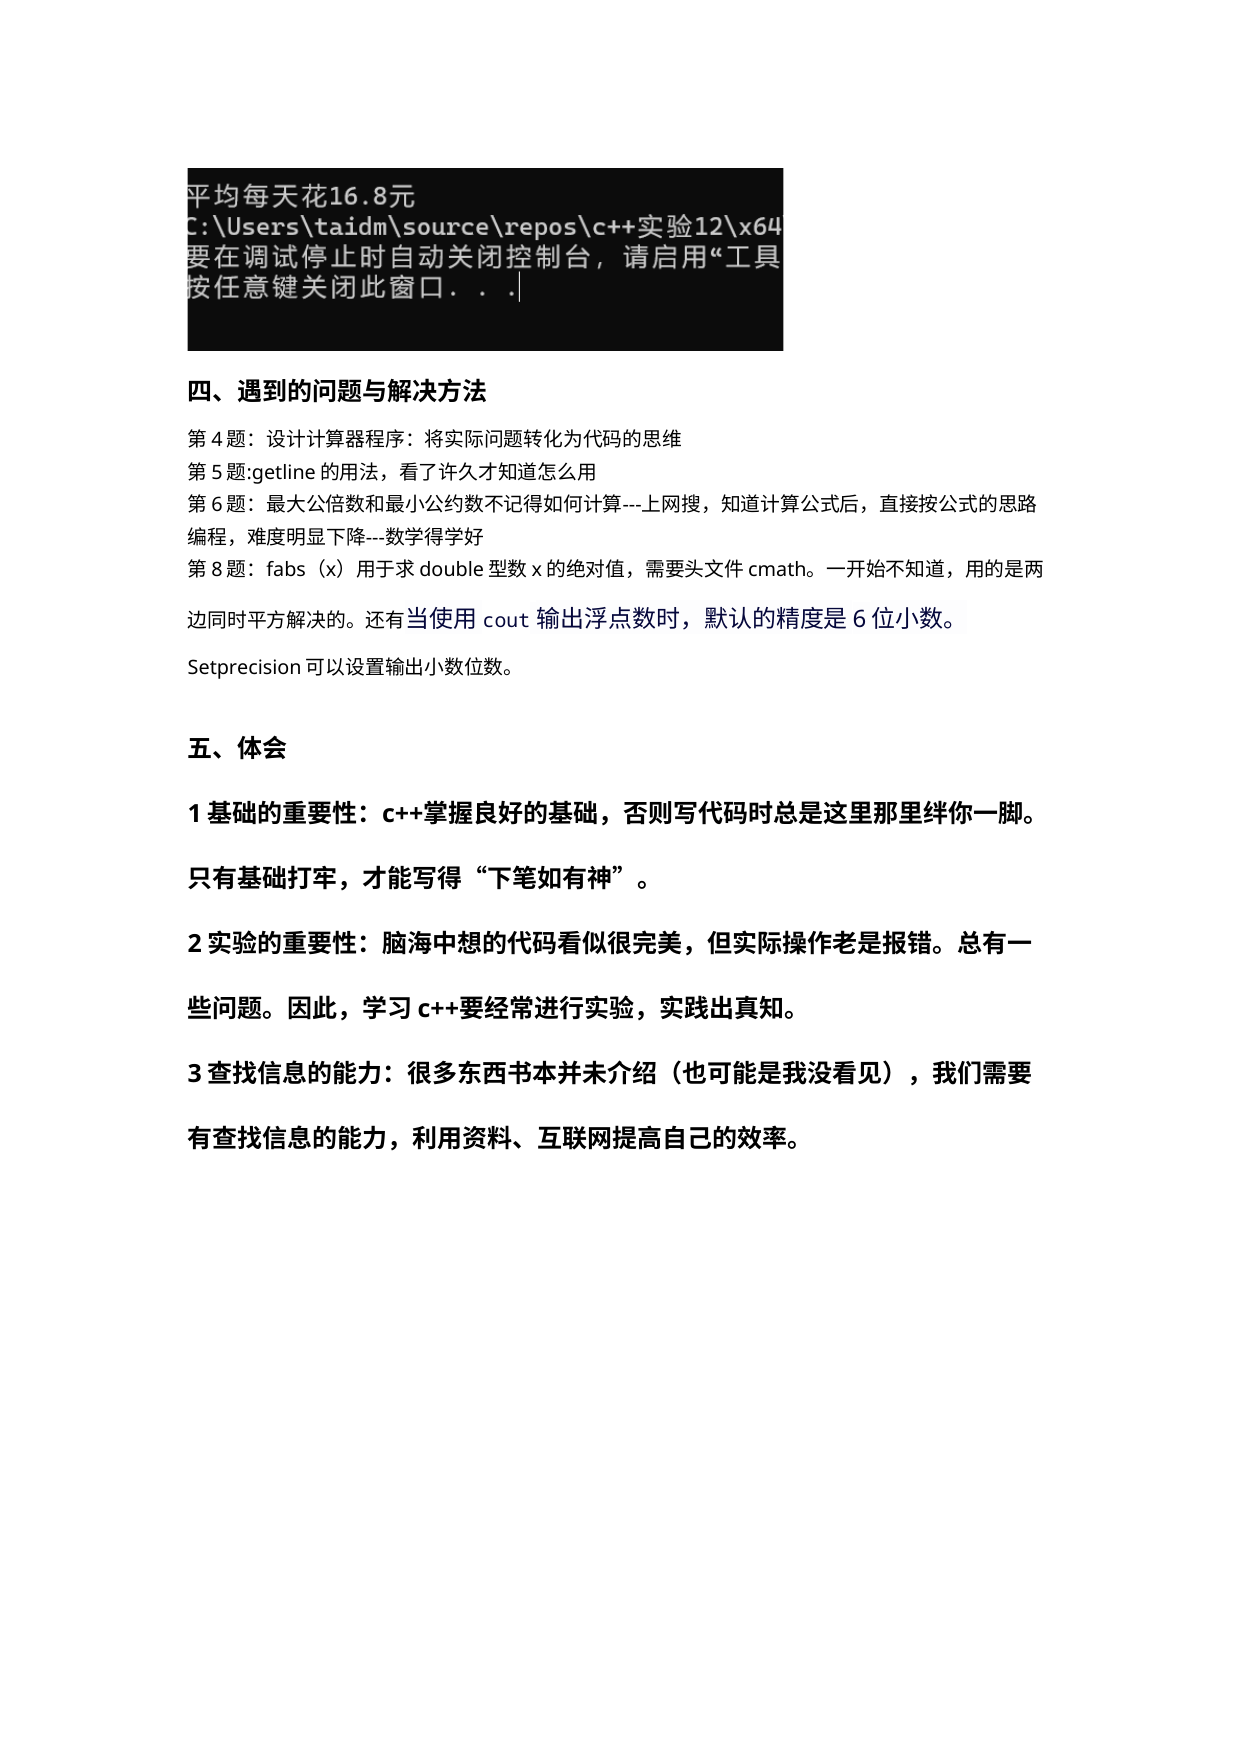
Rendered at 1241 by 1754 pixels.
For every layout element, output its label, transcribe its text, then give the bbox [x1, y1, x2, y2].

text 四、遇到的问题与解决方法 [187, 357, 1053, 422]
text 第8题：fabs（x）用于求double型数x的绝对值，需要头文件cmath。一开始不知道，用的是两边同时平方解决的。还有当使用 cout 输出浮点数时，默认的精度是6位小数。Setprecision可以设置输出小数位数。 [187, 552, 1053, 682]
picture [187, 168, 784, 351]
text 第6题：最大公倍数和最小公约数不记得如何计算---上网搜，知道计算公式后，直接按公式的思路编程，难度明显下降---数学得学好 [187, 487, 1053, 552]
text 五、体会 [187, 714, 1053, 779]
text 第4题：设计计算器程序：将实际问题转化为代码的思维 [187, 422, 1053, 454]
text 1基础的重要性：c++掌握良好的基础，否则写代码时总是这里那里绊你一脚。只有基础打牢，才能写得“下笔如有神”。 [187, 779, 1053, 909]
text 第5题:getline的用法，看了许久才知道怎么用 [187, 454, 1053, 487]
text 2实验的重要性：脑海中想的代码看似很完美，但实际操作老是报错。总有一些问题。因此，学习c++要经常进行实验，实践出真知。 [187, 909, 1053, 1039]
text 3查找信息的能力：很多东西书本并未介绍（也可能是我没看见），我们需要有查找信息的能力，利用资料、互联网提高自己的效率。 [187, 1039, 1053, 1169]
